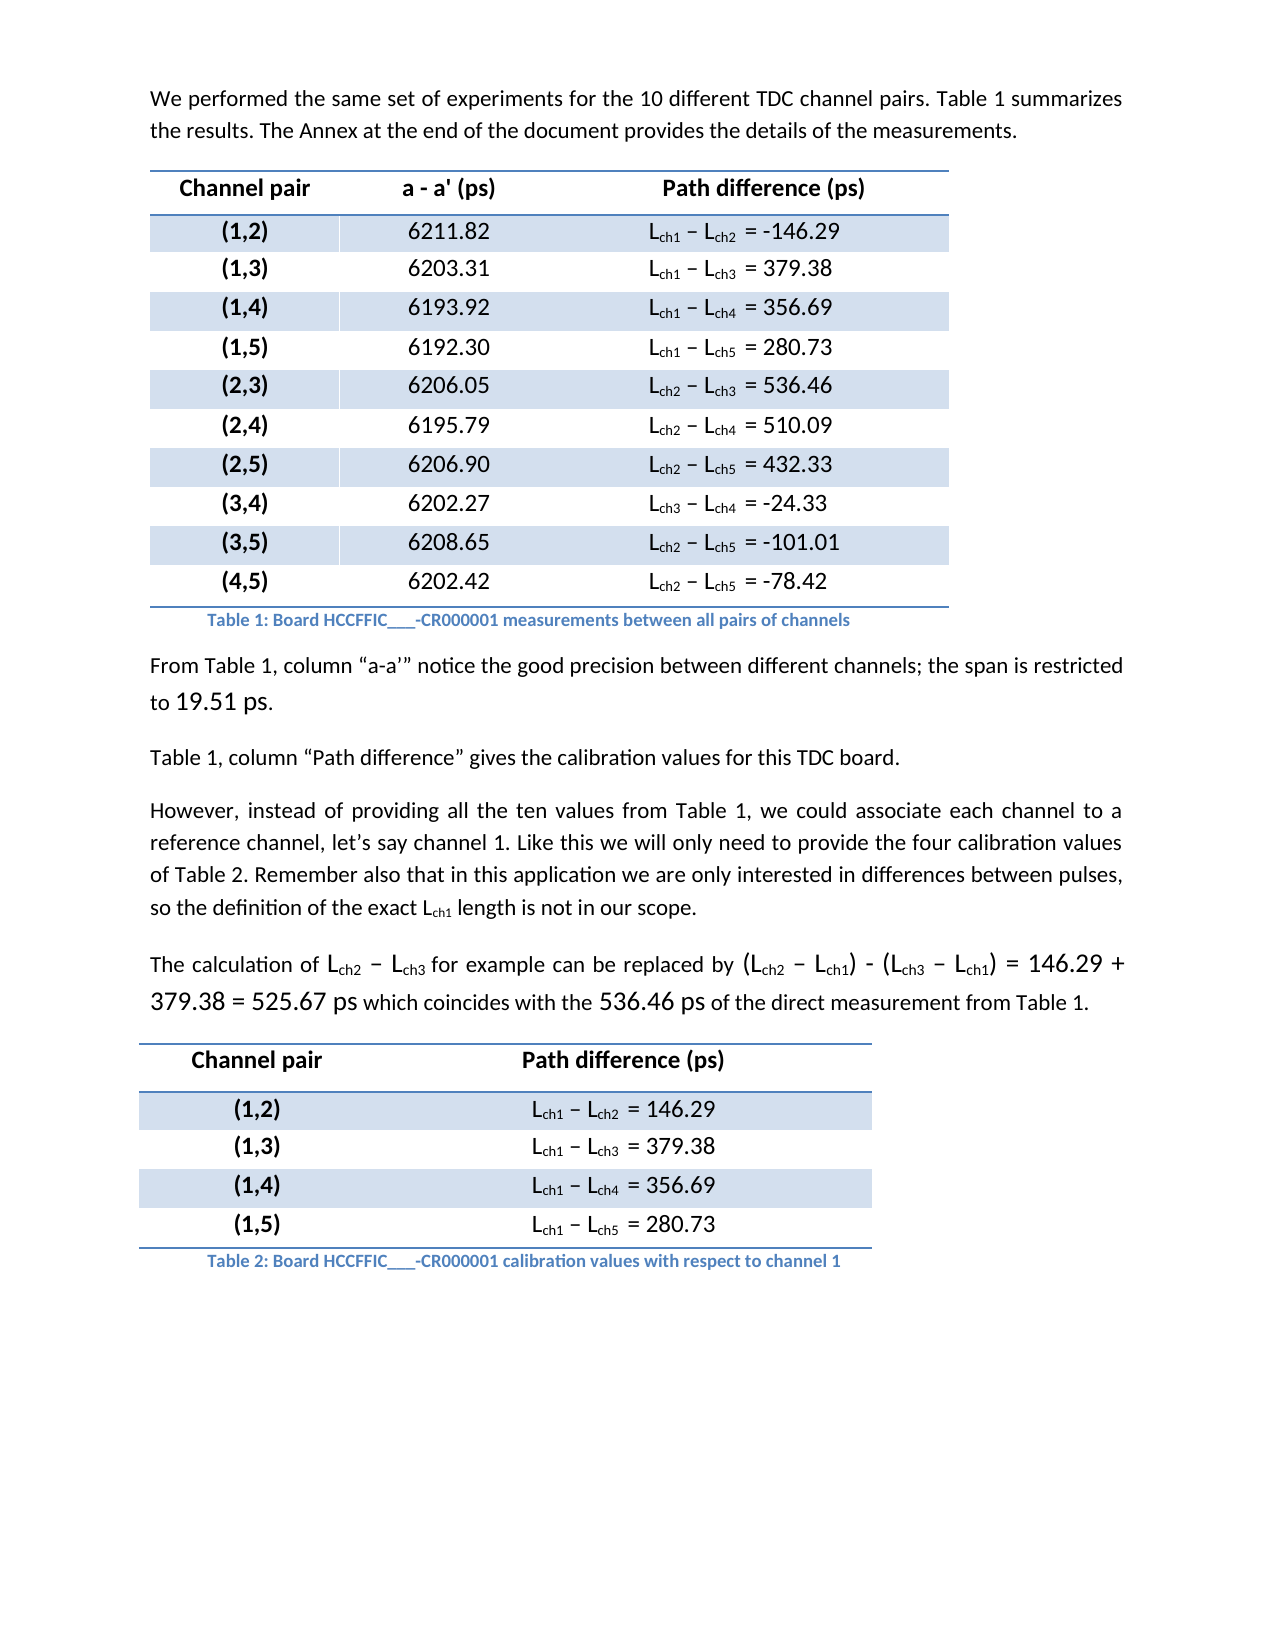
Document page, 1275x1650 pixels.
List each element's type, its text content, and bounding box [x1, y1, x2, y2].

table_cell (1,3) [139, 1130, 375, 1169]
table_cell 6193.92 [340, 292, 558, 331]
table_cell (1,4) [139, 1169, 375, 1208]
table_header Path difference (ps) [558, 172, 949, 213]
table_cell 6211.82 [340, 216, 558, 252]
table_cell (2,3) [150, 370, 339, 409]
table_cell 6192.30 [340, 331, 558, 370]
table_cell 6202.42 [340, 565, 558, 606]
table_cell Lch2 – Lch5 = -101.01 [558, 526, 949, 565]
table_cell 6208.65 [340, 526, 558, 565]
text From Table 1, column “a-a’” notice the good precision between different channels; the span is restricted to 19.51 ps. [150, 651, 1125, 717]
table_cell Lch2 – Lch3 = 536.46 [558, 370, 949, 409]
table_cell Lch1 – Lch3 = 379.38 [375, 1130, 872, 1169]
table_cell (2,5) [150, 448, 339, 487]
table_cell (1,2) [150, 216, 339, 252]
table_cell (4,5) [150, 565, 339, 606]
table_cell Lch1 – Lch2 = 146.29 [375, 1093, 872, 1130]
table_cell Lch1 – Lch4 = 356.69 [375, 1169, 872, 1208]
table_cell 6195.79 [340, 409, 558, 448]
table_cell (3,5) [150, 526, 339, 565]
table_cell Lch3 – Lch4 = -24.33 [558, 487, 949, 526]
text However, instead of providing all the ten values from Table 1, we could associate each channel to a reference channel, let’s say channel 1. Like this we will only need to provide the four calibration values of Table 2. Remember also that in this application we are only interested in differences between pulses, so the definition of the exact Lch1 length is not in our scope. [150, 796, 1125, 921]
table_cell (1,5) [139, 1208, 375, 1247]
table_header Channel pair [139, 1045, 375, 1091]
table_cell Lch2 – Lch5 = -78.42 [558, 565, 949, 606]
text The calculation of Lch2 – Lch3 for example can be replaced by (Lch2 – Lch1) - (Lch3 – Lch1) = 146.29 + 379.38 = 525.67 ps which coincides with the 536.46 ps of the direct measurement from Table 1. [150, 946, 1125, 1017]
table_cell (2,4) [150, 409, 339, 448]
table_cell 6206.05 [340, 370, 558, 409]
table_cell (1,4) [150, 292, 339, 331]
table_header Path difference (ps) [375, 1045, 872, 1091]
text Table 1, column “Path difference” gives the calibration values for this TDC board. [150, 743, 1125, 771]
table_cell Lch1 – Lch4 = 356.69 [558, 292, 949, 331]
table_cell Lch2 – Lch4 = 510.09 [558, 409, 949, 448]
table_cell Lch2 – Lch5 = 432.33 [558, 448, 949, 487]
table_cell 6202.27 [340, 487, 558, 526]
table_cell Lch1 – Lch5 = 280.73 [558, 331, 949, 370]
table_cell 6203.31 [340, 253, 558, 292]
text We performed the same set of experiments for the 10 different TDC channel pairs. Table 1 summarizes the results. The Annex at the end of the document provides the details of the measurements. [150, 84, 1125, 144]
table_header a - a' (ps) [340, 172, 558, 213]
table_cell (3,4) [150, 487, 339, 526]
table_cell Lch1 – Lch5 = 280.73 [375, 1208, 872, 1247]
table_cell (1,2) [139, 1093, 375, 1130]
table_cell 6206.90 [340, 448, 558, 487]
table_header Channel pair [150, 172, 339, 213]
table_cell (1,5) [150, 331, 339, 370]
table_cell Lch1 – Lch2 = -146.29 [558, 216, 949, 252]
table_cell (1,3) [150, 253, 339, 292]
table_cell Lch1 – Lch3 = 379.38 [558, 253, 949, 292]
